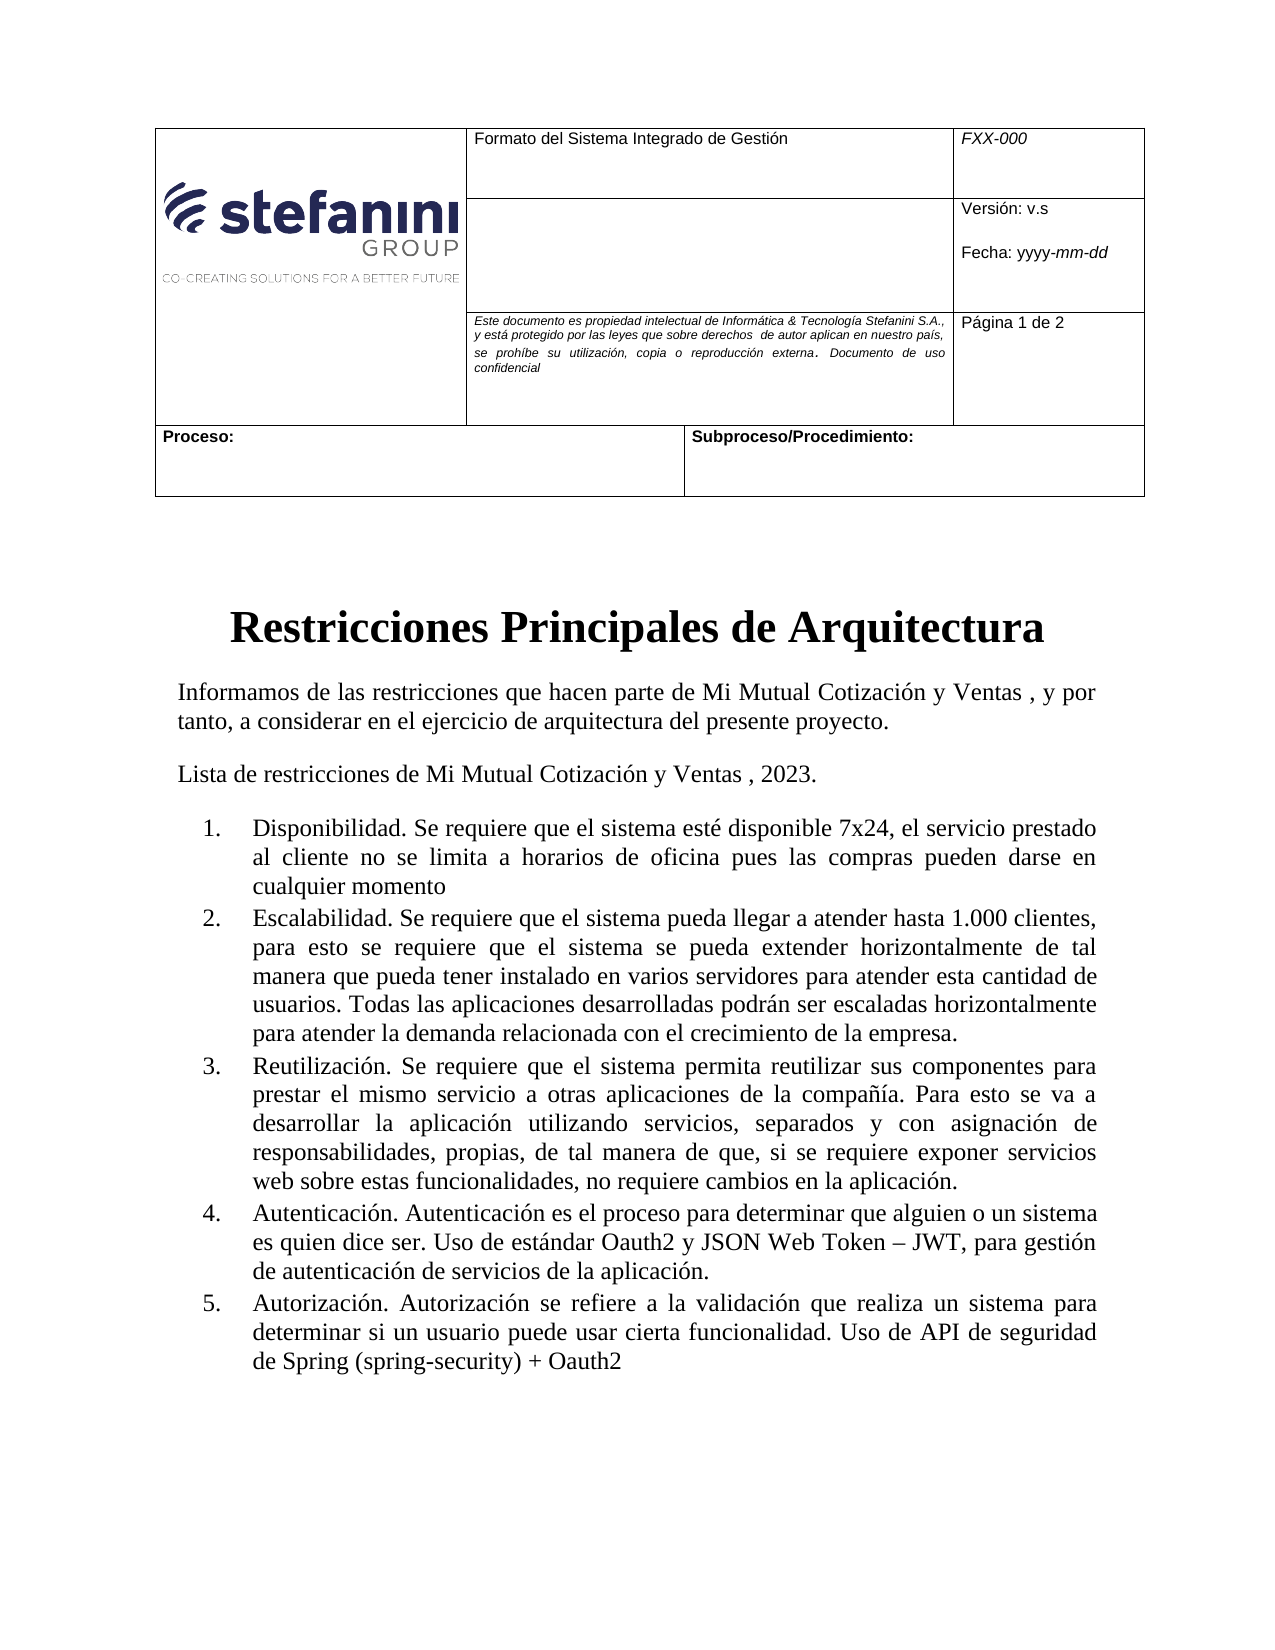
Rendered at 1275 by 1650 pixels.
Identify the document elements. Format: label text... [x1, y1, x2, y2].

picture [162, 182, 460, 286]
list Disponibilidad. Se requiere que el sistema esté disponible 7x24, el servicio prestado al cliente no se limita a horarios de oficina pues las compras pueden darse en cualquier momento [202, 813, 1098, 899]
subtitle Restricciones Principales de Arquitectura [177, 599, 1098, 652]
list Reutilización. Se requiere que el sistema permita reutilizar sus componentes para prestar el mismo servicio a otras aplicaciones de la compañía. Para esto se va a desarrollar la aplicación utilizando servicios, separados y con asignación de responsabilidades, propias, de tal manera de que, si se requiere exponer servicios web sobre estas funcionalidades, no requiere cambios en la aplicación. [202, 1051, 1098, 1194]
text Lista de restricciones de Mi Mutual Cotización y Ventas , 2023. [177, 759, 1098, 788]
list Autorización. Autorización se refiere a la validación que realiza un sistema para determinar si un usuario puede usar cierta funcionalidad. Uso de API de seguridad de Spring (spring-security) + Oauth2 [202, 1288, 1098, 1374]
text Informamos de las restricciones que hacen parte de Mi Mutual Cotización y Ventas , y por tanto, a considerar en el ejercicio de arquitectura del presente proyecto. [177, 677, 1098, 734]
list Escalabilidad. Se requiere que el sistema pueda llegar a atender hasta 1.000 clientes, para esto se requiere que el sistema se pueda extender horizontalmente de tal manera que pueda tener instalado en varios servidores para atender esta cantidad de usuarios. Todas las aplicaciones desarrolladas podrán ser escaladas horizontalmente para atender la demanda relacionada con el crecimiento de la empresa. [202, 903, 1098, 1047]
list Autenticación. Autenticación es el proceso para determinar que alguien o un sistema es quien dice ser. Uso de estándar Oauth2 y JSON Web Token – JWT, para gestión de autenticación de servicios de la aplicación. [202, 1198, 1098, 1284]
